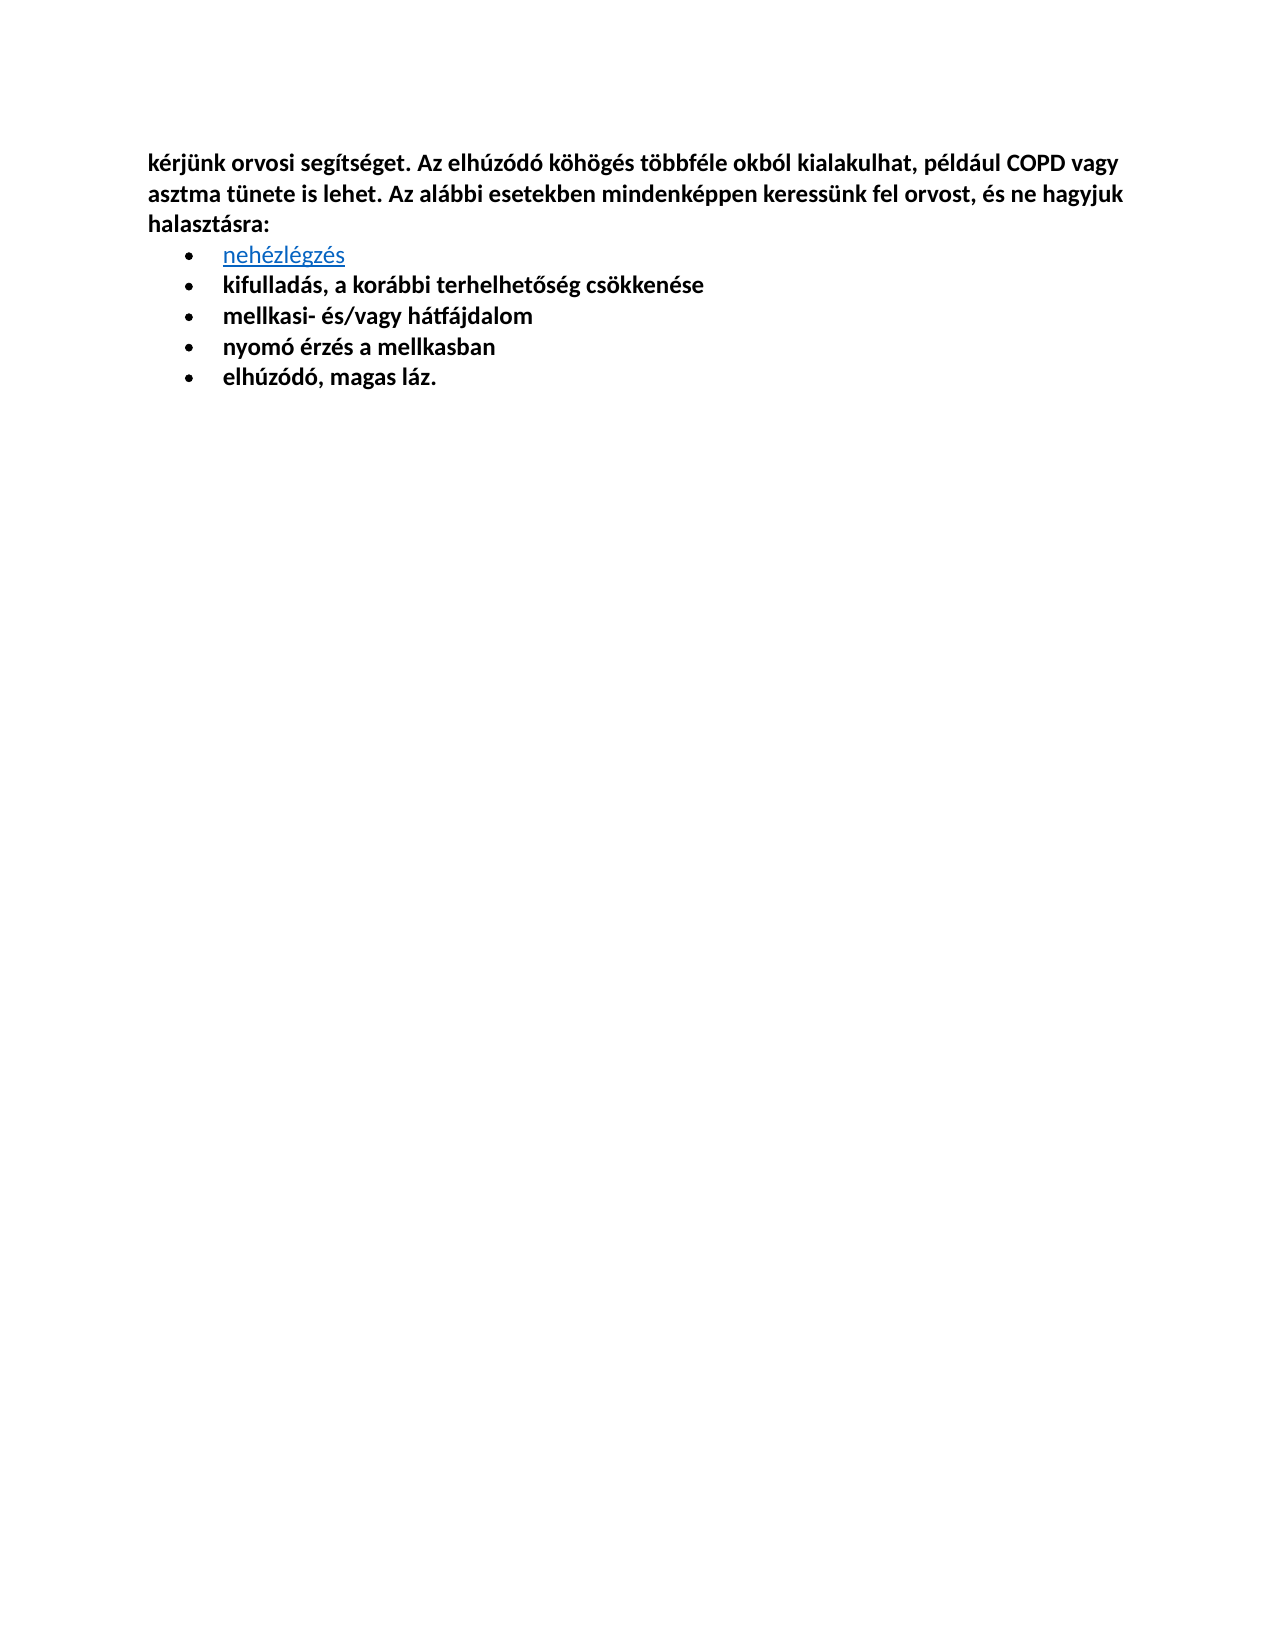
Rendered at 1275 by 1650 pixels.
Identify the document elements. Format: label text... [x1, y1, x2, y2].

list nehézlégzés [185, 239, 1127, 270]
list elhúzódó, magas láz. [185, 361, 1127, 392]
list kifulladás, a korábbi terhelhetőség csökkenése [185, 270, 1127, 300]
list mellkasi- és/vagy hátfájdalom [185, 300, 1127, 331]
list nyomó érzés a mellkasban [185, 331, 1127, 361]
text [148, 148, 1127, 239]
